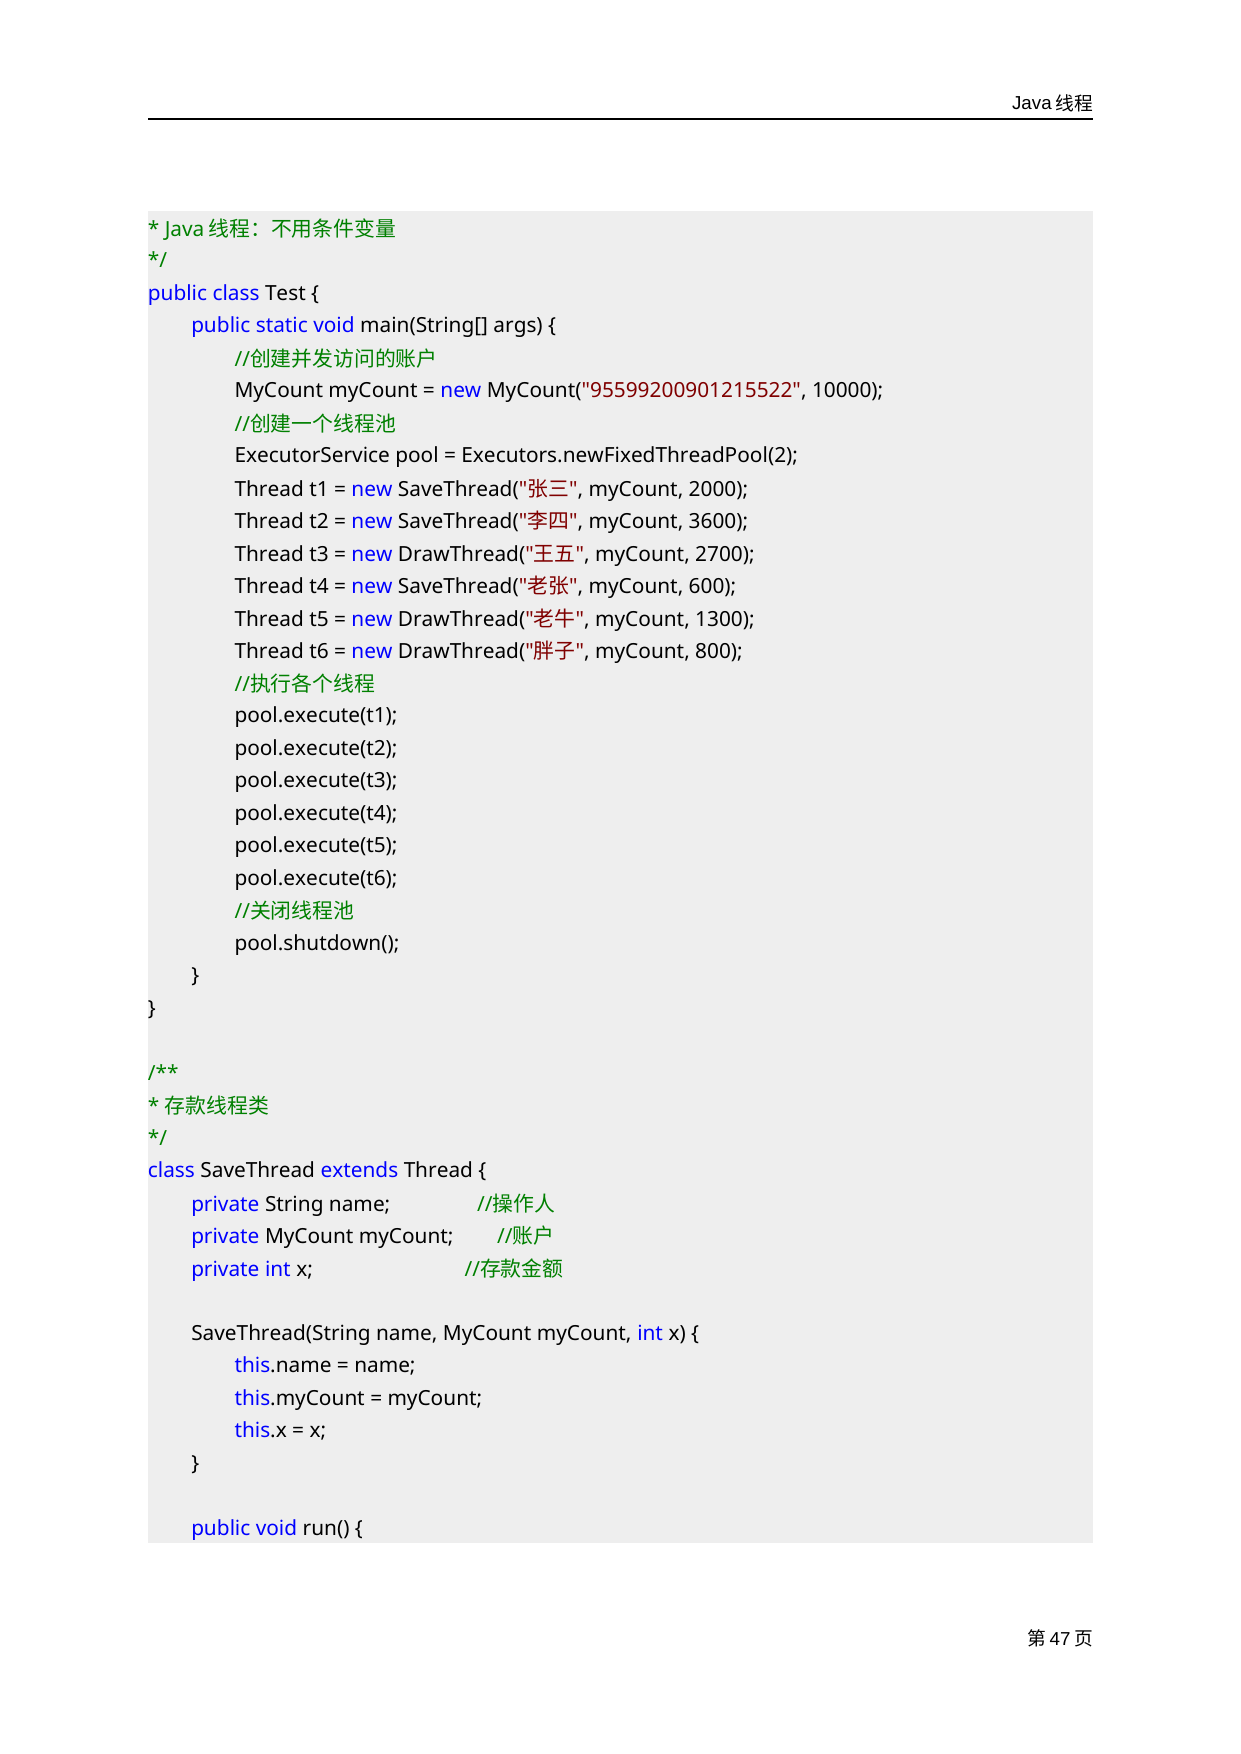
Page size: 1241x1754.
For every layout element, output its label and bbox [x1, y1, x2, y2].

text [148, 211, 1093, 1543]
